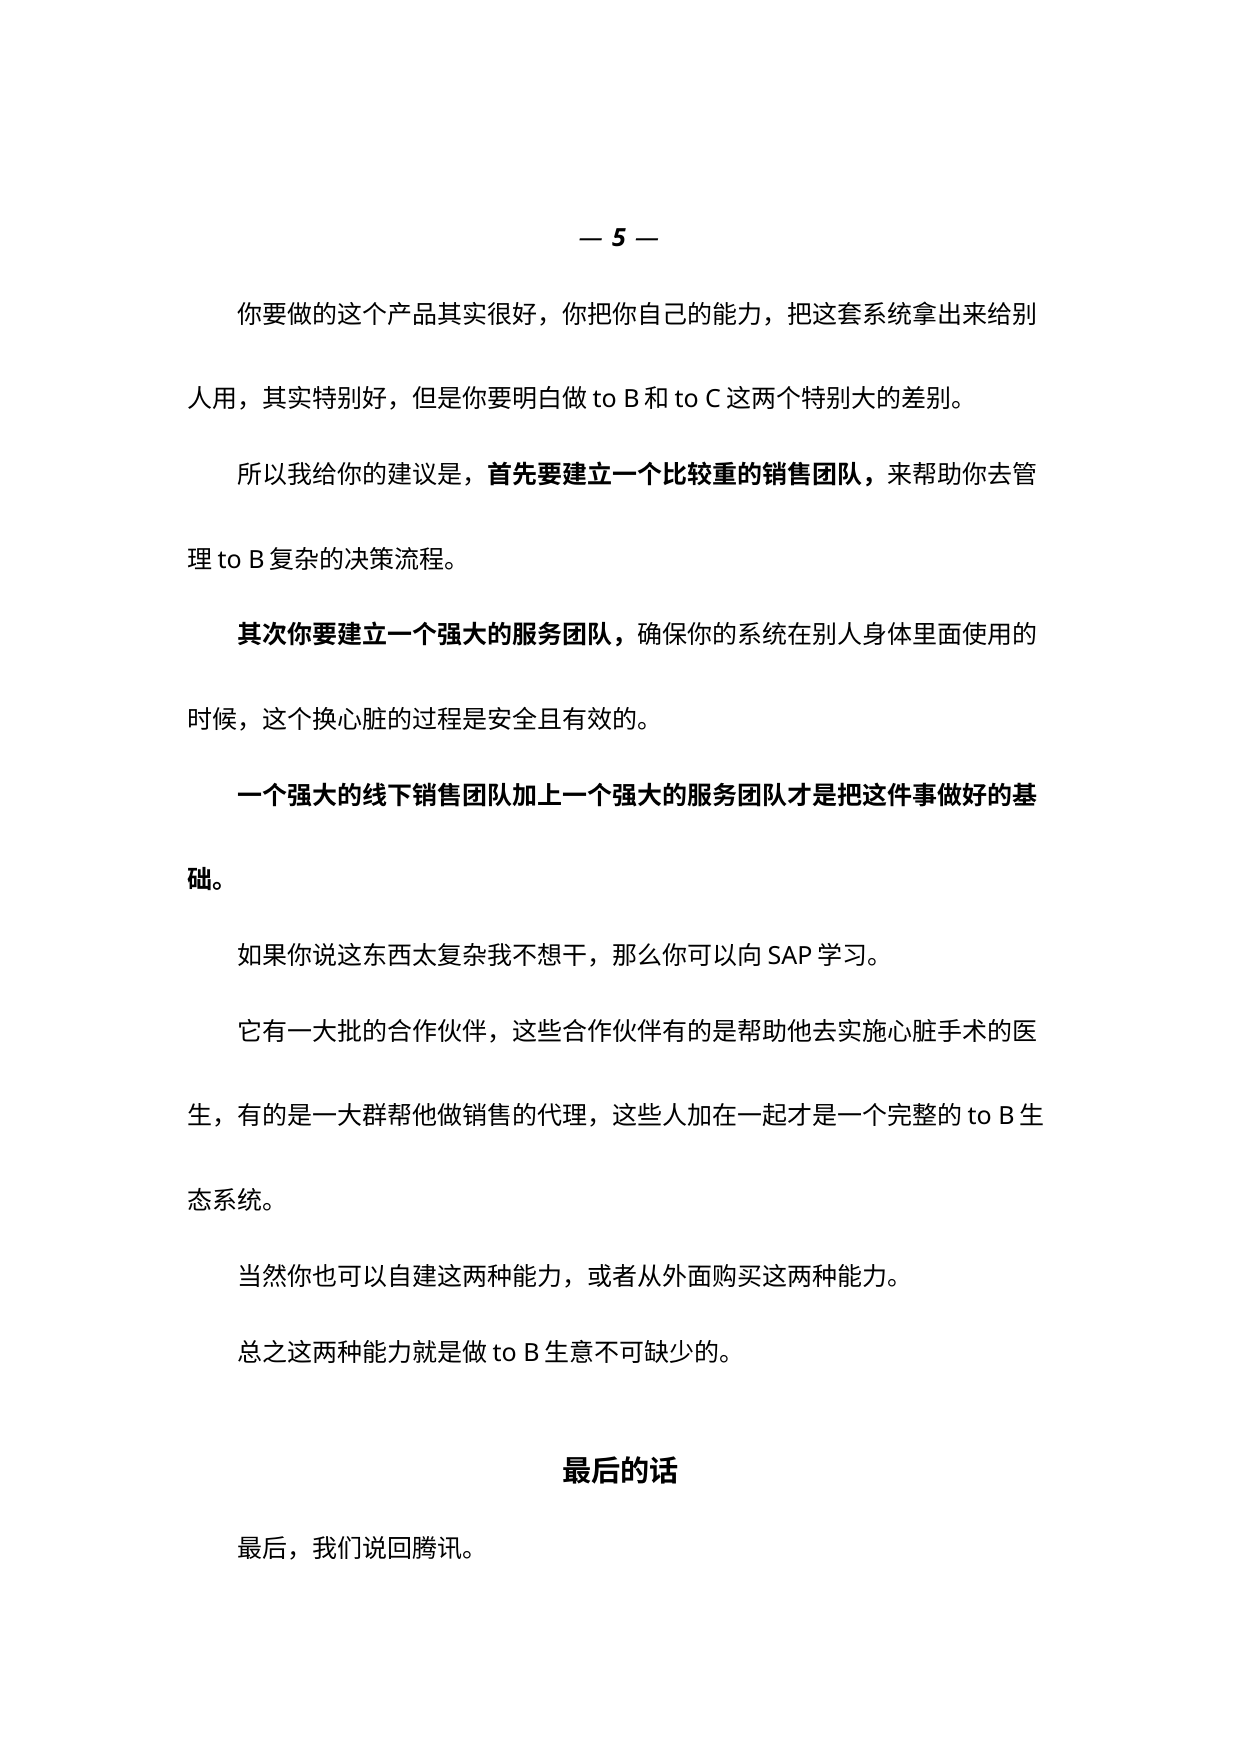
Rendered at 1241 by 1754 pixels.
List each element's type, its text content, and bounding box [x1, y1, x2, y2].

text 总之这两种能力就是做to B生意不可缺少的。 [187, 1318, 1053, 1383]
text 你要做的这个产品其实很好，你把你自己的能力，把这套系统拿出来给别人用，其实特别好，但是你要明白做to B和to C这两个特别大的差别。 [187, 280, 1053, 429]
text 最后，我们说回腾讯。 [187, 1514, 1053, 1579]
text 它有一大批的合作伙伴，这些合作伙伴有的是帮助他去实施心脏手术的医生，有的是一大群帮他做销售的代理，这些人加在一起才是一个完整的to B生态系统。 [187, 997, 1053, 1231]
text 如果你说这东西太复杂我不想干，那么你可以向SAP学习。 [187, 921, 1053, 986]
text 一个强大的线下销售团队加上一个强大的服务团队才是把这件事做好的基础。 [187, 761, 1053, 910]
text 所以我给你的建议是，首先要建立一个比较重的销售团队，来帮助你去管理to B复杂的决策流程。 [187, 440, 1053, 590]
text 当然你也可以自建这两种能力，或者从外面购买这两种能力。 [187, 1242, 1053, 1307]
text — 5 — [187, 205, 1053, 270]
text 最后的话 [187, 1436, 1053, 1501]
text 其次你要建立一个强大的服务团队，确保你的系统在别人身体里面使用的时候，这个换心脏的过程是安全且有效的。 [187, 601, 1053, 750]
